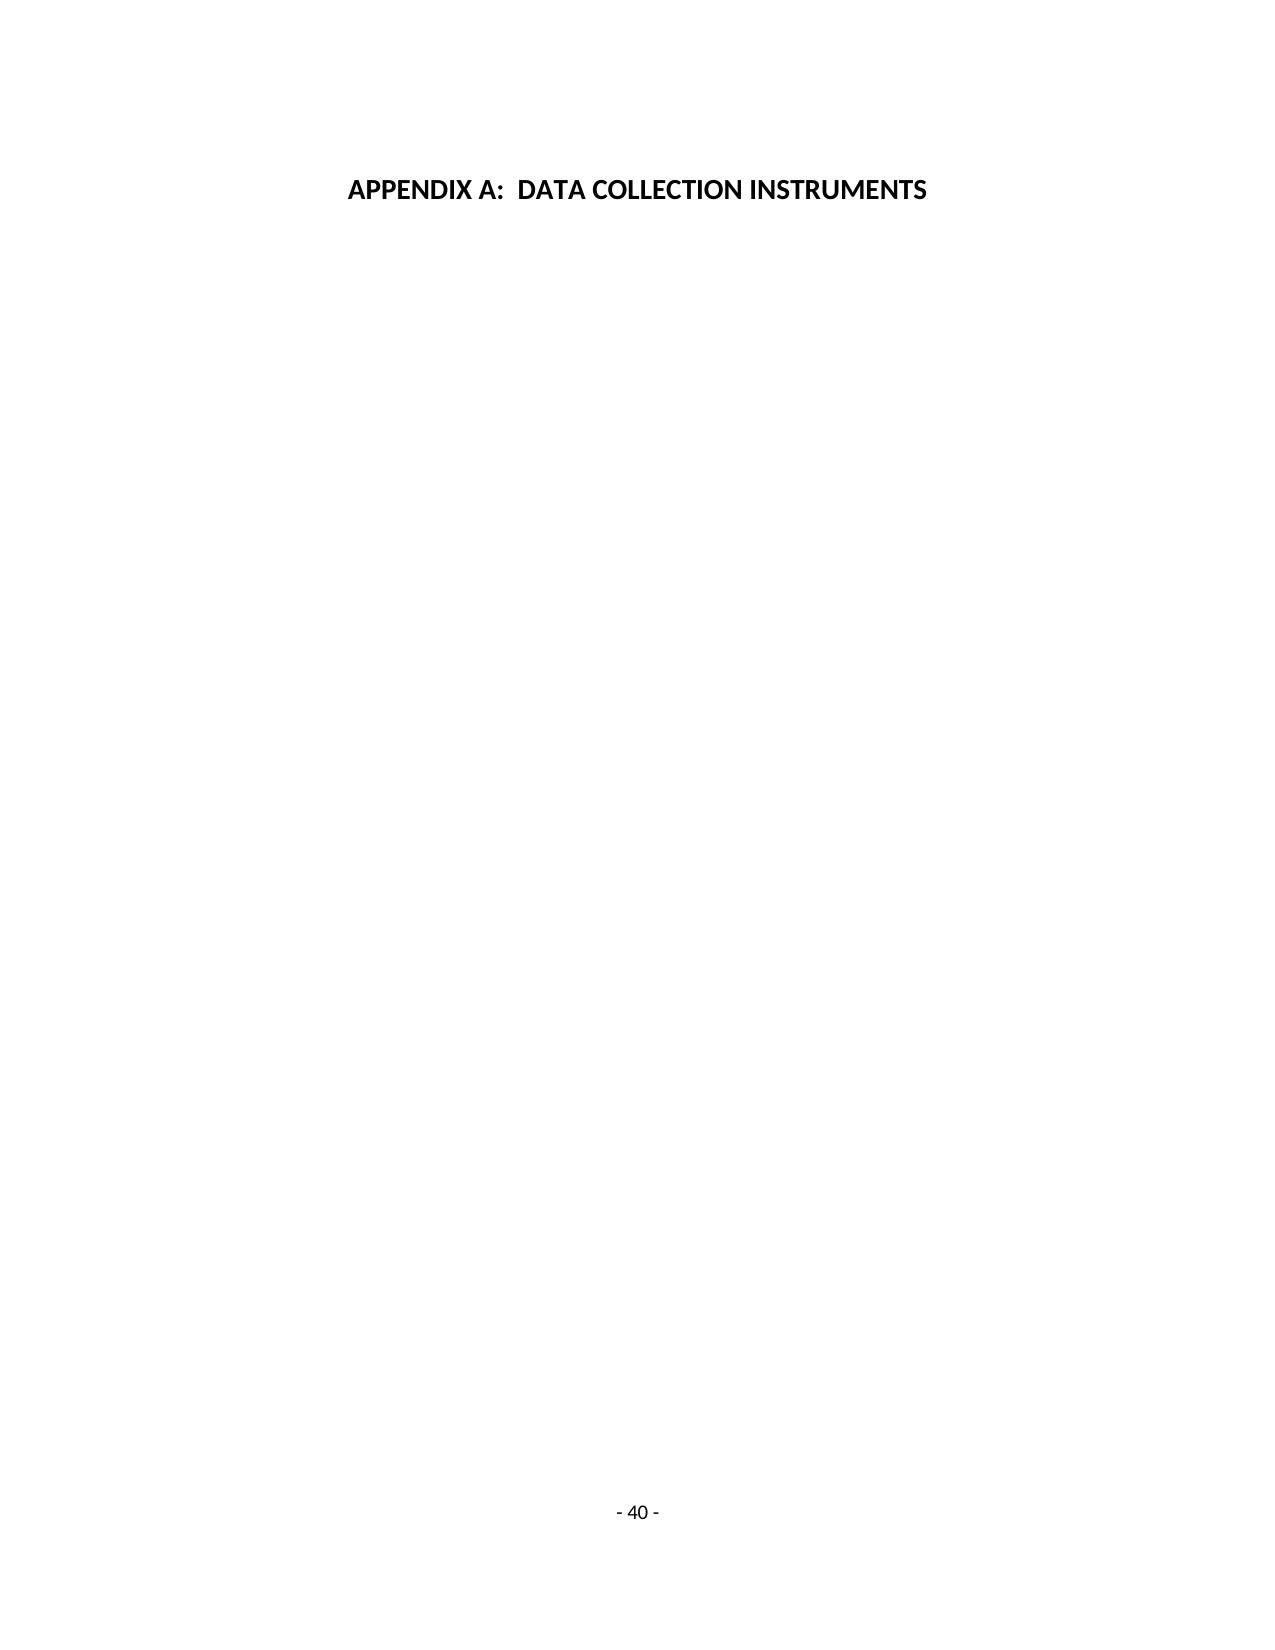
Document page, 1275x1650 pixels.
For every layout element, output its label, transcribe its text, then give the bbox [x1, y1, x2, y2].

subtitle APPENDIX A: DATA COLLECTION INSTRUMENTS [118, 171, 1157, 206]
